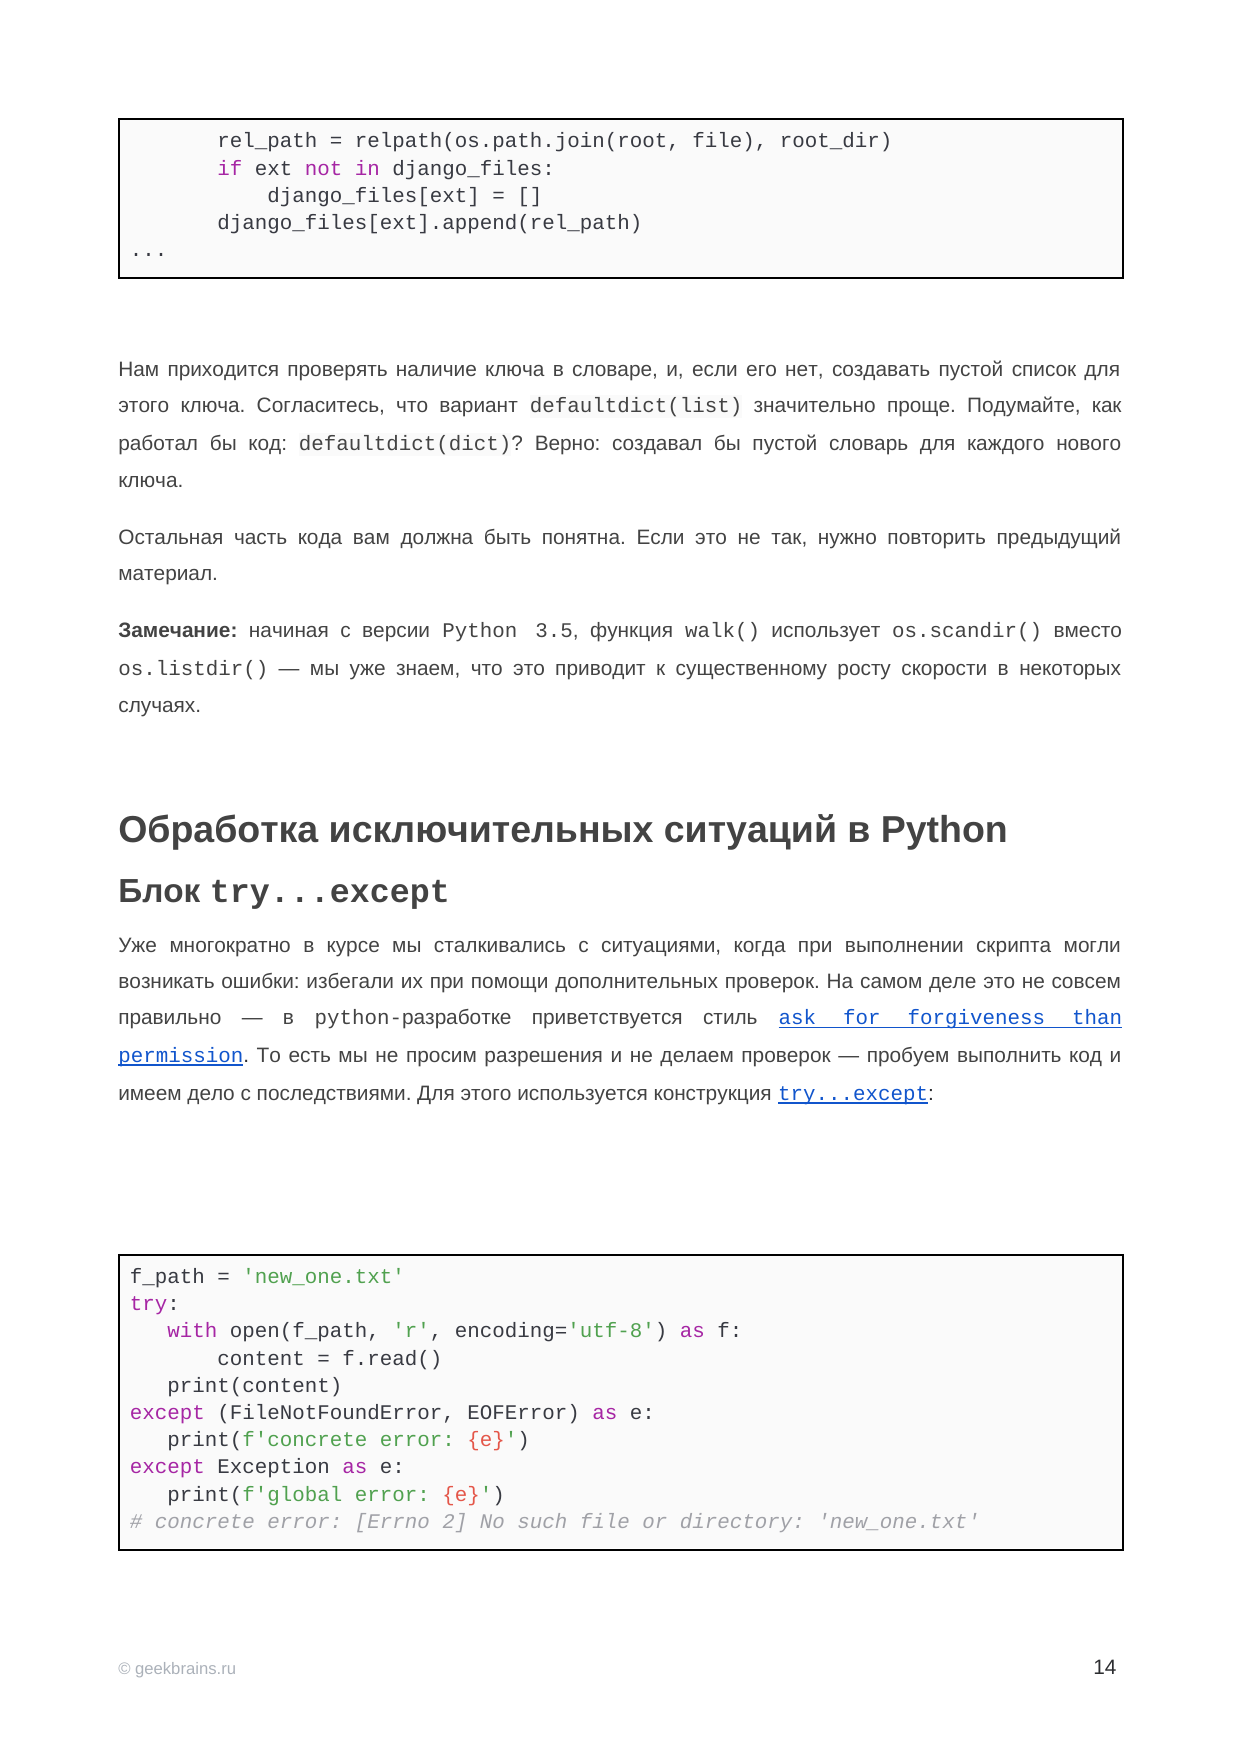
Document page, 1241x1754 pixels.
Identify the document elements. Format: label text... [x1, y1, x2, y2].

subtitle Блок try...except [118, 871, 1122, 912]
text Уже многократно в курсе мы сталкивались с ситуациями, когда при выполнении скрипта могли возникать ошибки: избегали их при помощи дополнительных проверок. На самом деле это не совсем правильно — в python-разработке приветствуется стиль ask for forgiveness than permission. То есть мы не просим разрешения и не делаем проверок — пробуем выполнить код и имеем дело с последствиями. Для этого используется конструкция try...except: [118, 933, 1122, 1106]
subtitle Обработка исключительных ситуаций в Python [118, 807, 1122, 850]
table_header f_path = 'new_one.txt' try: with open(f_path, 'r', encoding='utf-8') as f: content = f.read() print(content) except (FileNotFoundError, EOFError) as e: print(f'concrete error: {e}') except Exception as e: print(f'global error: {e}') # concrete error: [Errno 2] No such file or directory: 'new_one.txt' [120, 1256, 1122, 1548]
text Остальная часть кода вам должна быть понятна. Если это не так, нужно повторить предыдущий материал. [118, 525, 1122, 585]
text Замечание: начиная с версии Python 3.5, функция walk() использует os.scandir() вместо os.listdir() — мы уже знаем, что это приводит к существенному росту скорости в некоторых случаях. [118, 618, 1122, 717]
text Нам приходится проверять наличие ключа в словаре, и, если его нет, создавать пустой список для этого ключа. Согласитесь, что вариант defaultdict(list) значительно проще. Подумайте, как работал бы код: defaultdict(dict)? Верно: создавал бы пустой словарь для каждого нового ключа. [118, 357, 1122, 492]
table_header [120, 120, 1122, 277]
